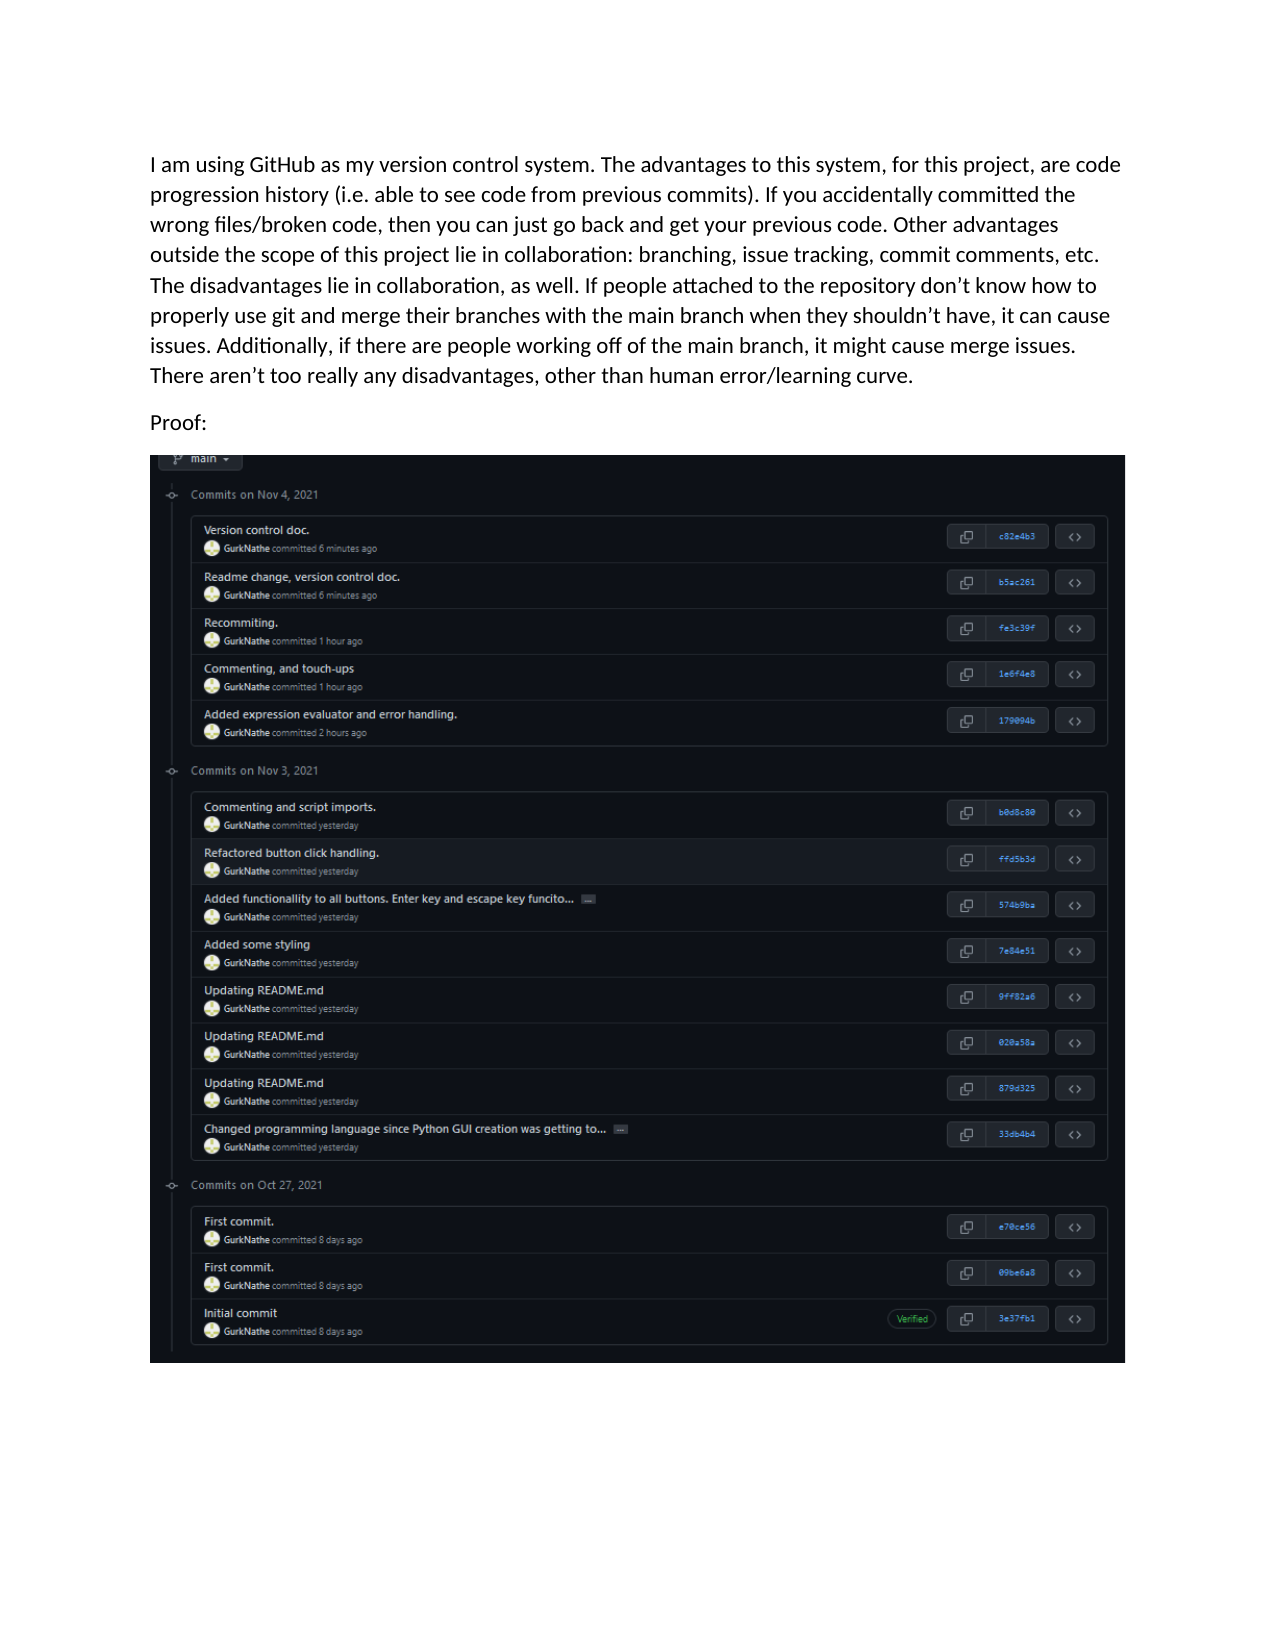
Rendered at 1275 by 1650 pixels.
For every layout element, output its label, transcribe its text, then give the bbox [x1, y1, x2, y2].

text I am using GitHub as my version control system. The advantages to this system, for this project, are code progression history (i.e. able to see code from previous commits). If you accidentally committed the wrong files/broken code, then you can just go back and get your previous code. Other advantages outside the scope of this project lie in collaboration: branching, issue tracking, commit comments, etc. The disadvantages lie in collaboration, as well. If people attached to the repository don’t know how to properly use git and merge their branches with the main branch when they shouldn’t have, it can cause issues. Additionally, if there are people working off of the main branch, it might cause merge issues. There aren’t too really any disadvantages, other than human error/learning curve. [150, 150, 1125, 389]
text Proof: [150, 408, 1125, 436]
picture [150, 455, 1125, 1363]
